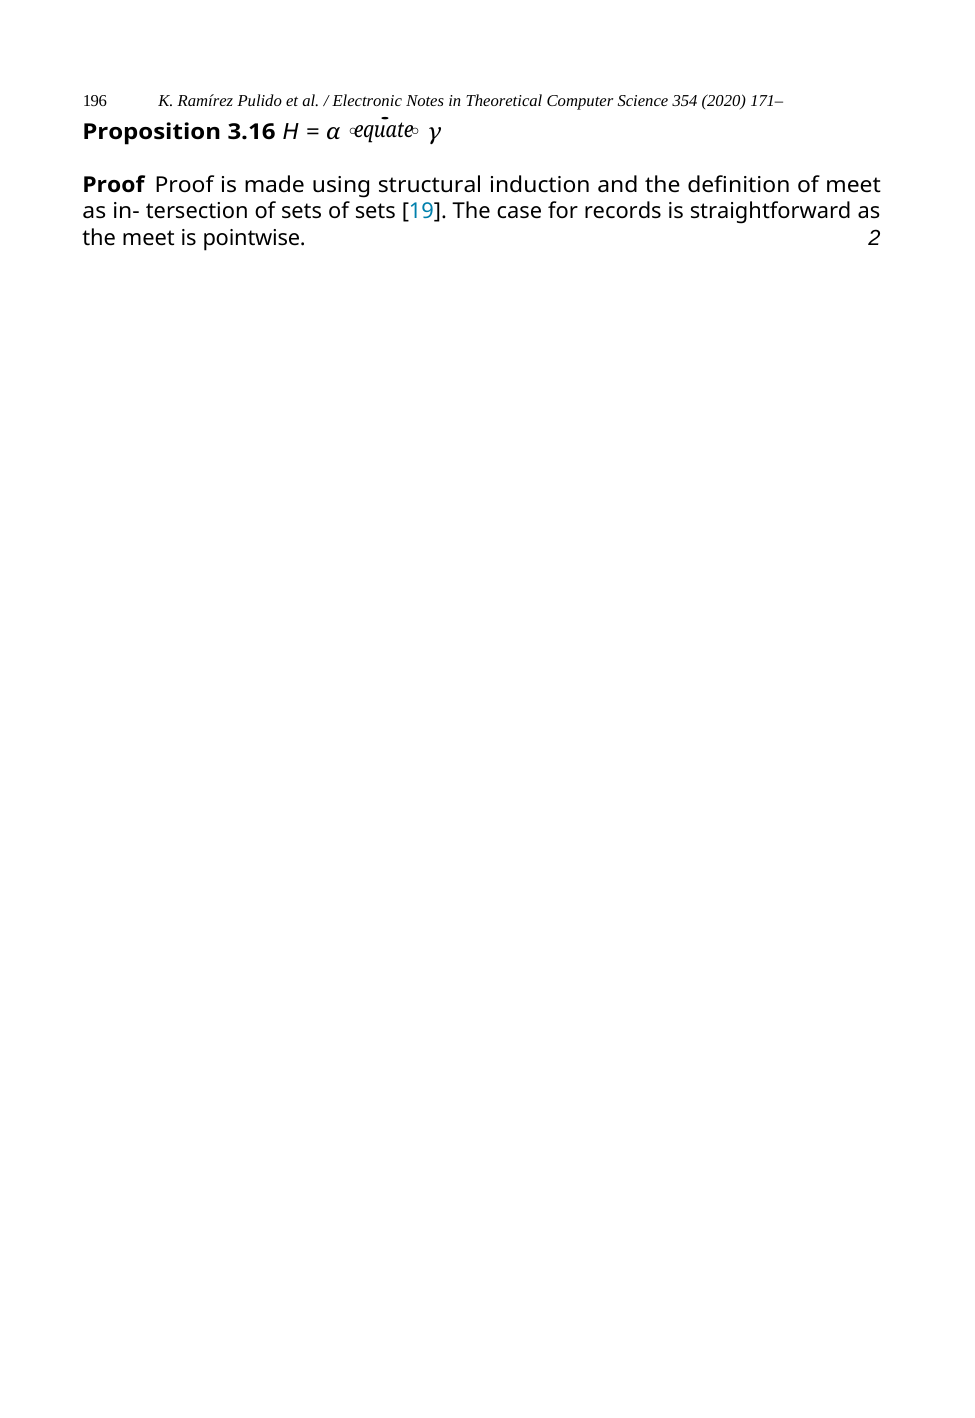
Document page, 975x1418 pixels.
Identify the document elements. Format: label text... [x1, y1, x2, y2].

text Proposition 3.16 H = α ◦ ˙ ◦ γ [82, 110, 908, 146]
text Proof Proof is made using structural induction and the definition of meet as in- tersection of sets of sets [19]. The case for records is straightforward as the meet is pointwise. 2 [82, 171, 881, 252]
